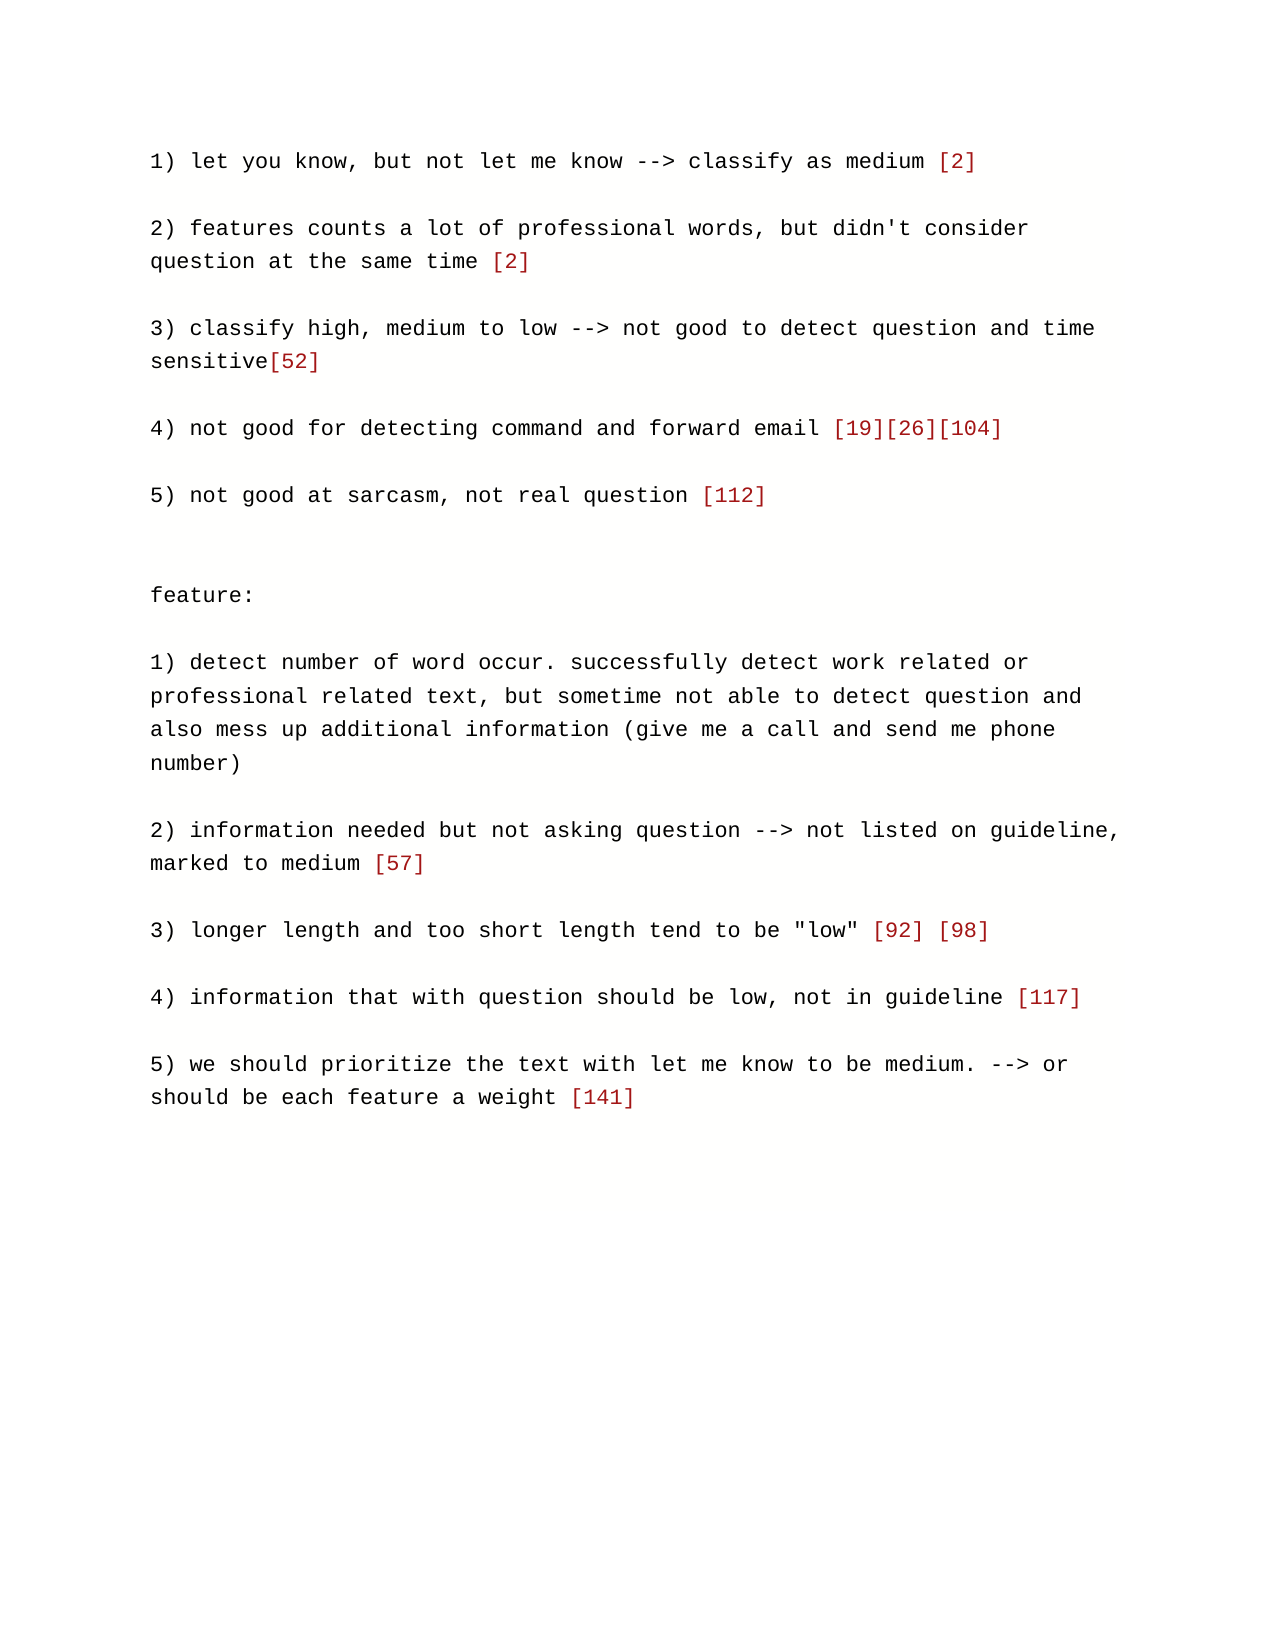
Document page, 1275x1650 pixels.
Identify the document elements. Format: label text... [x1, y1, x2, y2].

text 1) let you know, but not let me know --> classify as medium [2] [150, 150, 1125, 175]
text 4) information that with question should be low, not in guideline [117] [150, 986, 1125, 1011]
text 5) we should prioritize the text with let me know to be medium. --> or should be each feature a weight [141] [150, 1053, 1125, 1111]
text 1) detect number of word occur. successfully detect work related or professional related text, but sometime not able to detect question and also mess up additional information (give me a call and send me phone number) [150, 652, 1125, 777]
text feature: [150, 585, 1125, 609]
text 2) features counts a lot of professional words, but didn't consider question at the same time [2] [150, 217, 1125, 275]
text 2) information needed but not asking question --> not listed on guideline, marked to medium [57] [150, 819, 1125, 877]
text 3) classify high, medium to low --> not good to detect question and time sensitive[52] [150, 317, 1125, 375]
text 4) not good for detecting command and forward email [19][26][104] [150, 417, 1125, 442]
text 5) not good at sarcasm, not real question [112] [150, 484, 1125, 509]
text 3) longer length and too short length tend to be "low" [92] [98] [150, 919, 1125, 944]
